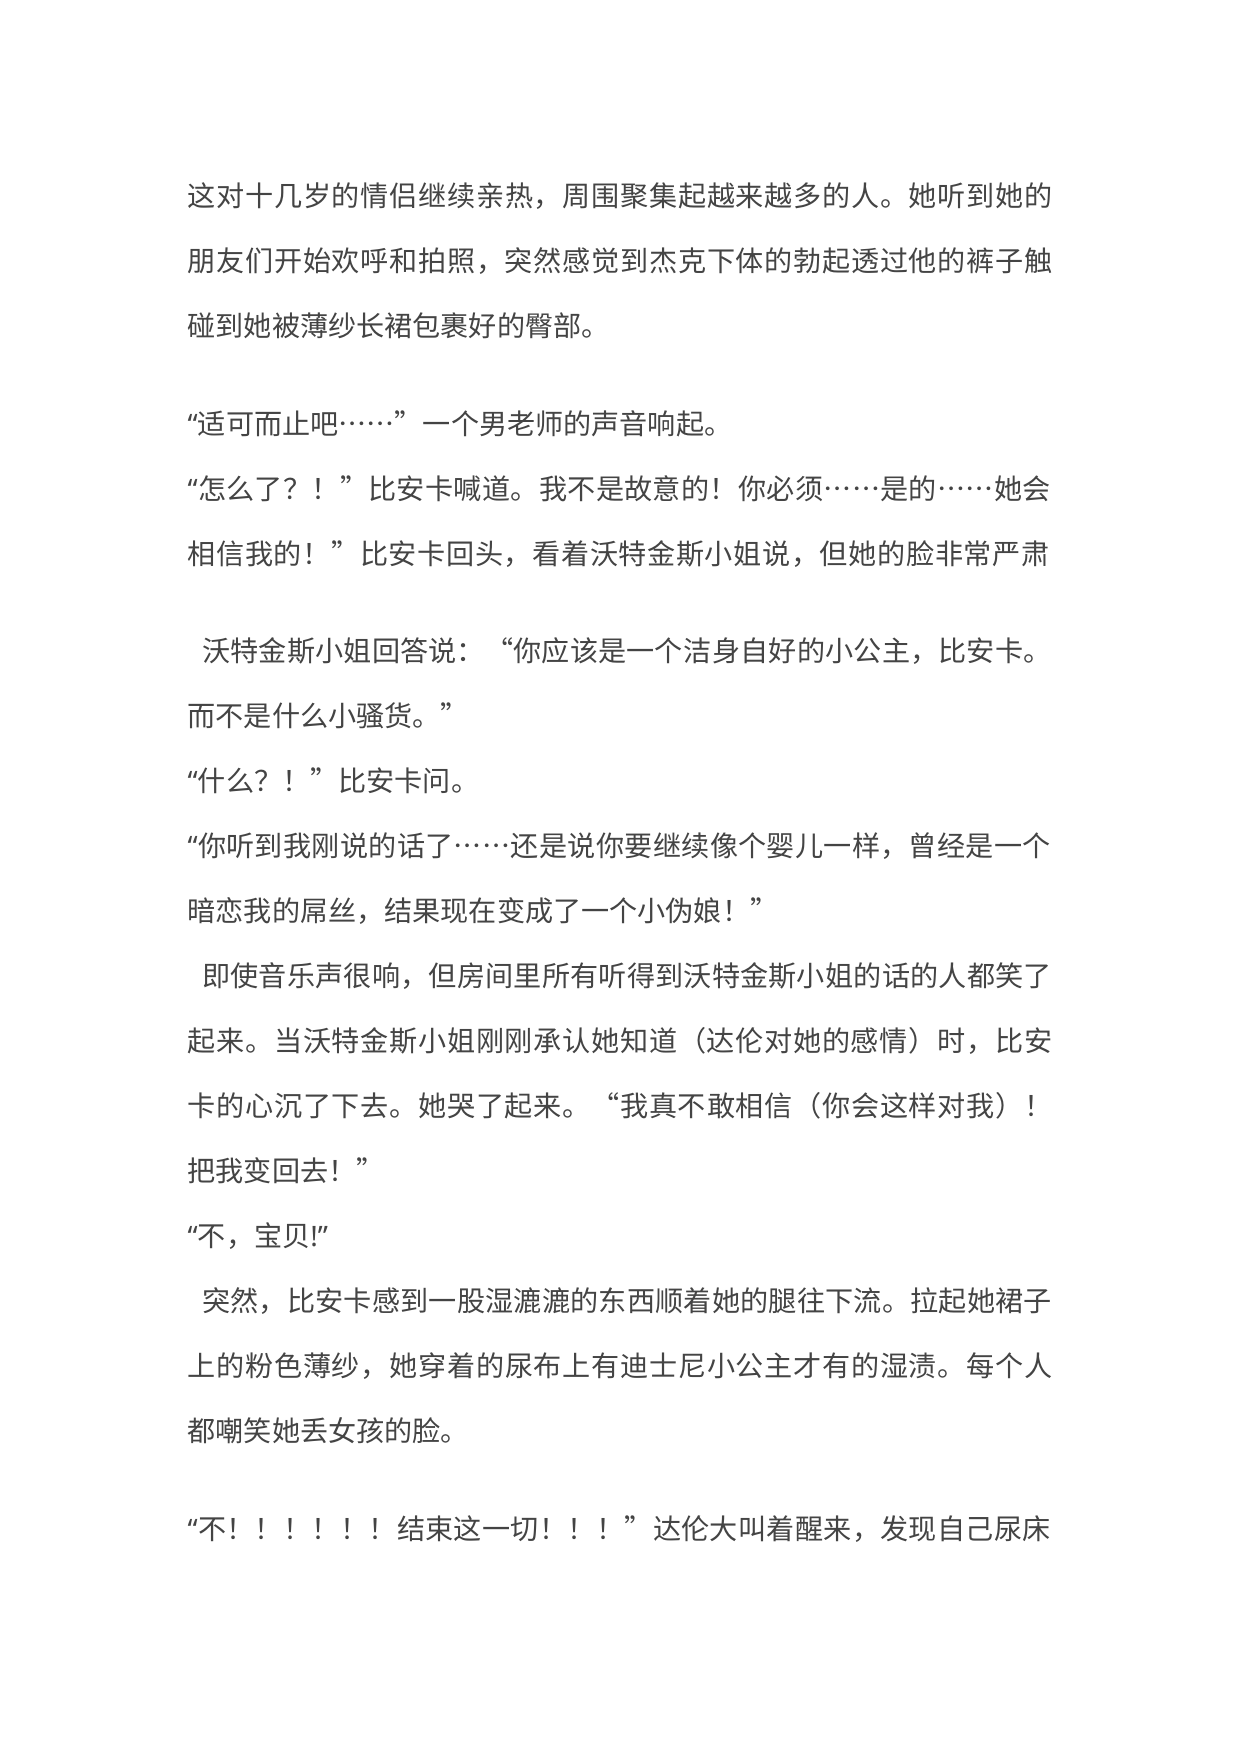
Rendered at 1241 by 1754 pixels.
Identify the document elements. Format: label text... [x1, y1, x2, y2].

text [187, 162, 1053, 485]
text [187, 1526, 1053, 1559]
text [187, 843, 1053, 1525]
